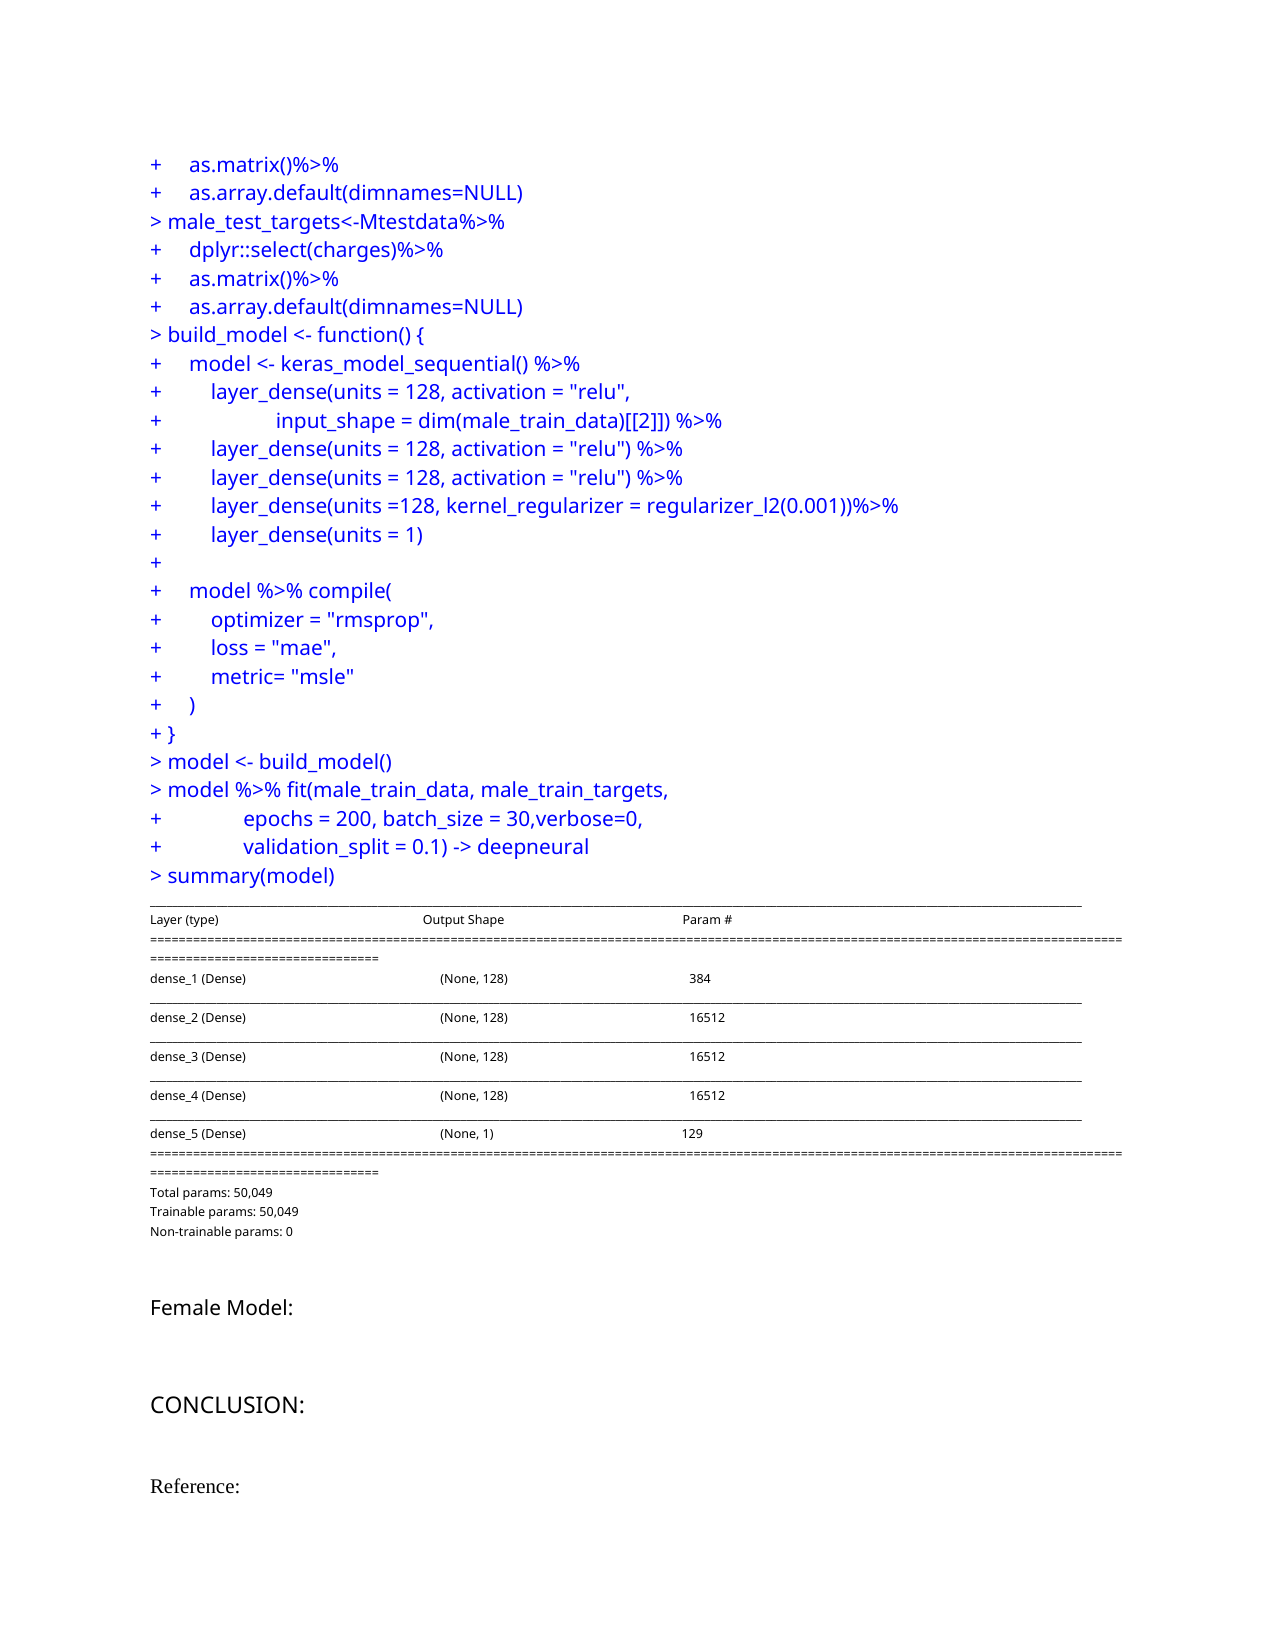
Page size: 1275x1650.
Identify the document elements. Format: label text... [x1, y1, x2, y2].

text + layer_dense(units = 128, activation = "relu") %>% [150, 434, 1125, 463]
text + } [150, 719, 1125, 747]
text dense_5 (Dense) (None, 1) 129 [150, 1123, 1125, 1143]
text + as.matrix()%>% [150, 150, 1125, 178]
text + validation_split = 0.1) -> deepneural [150, 832, 1125, 861]
text + epochs = 200, batch_size = 30,verbose=0, [150, 804, 1125, 832]
text > male_test_targets<-Mtestdata%>% [150, 207, 1125, 235]
text + optimizer = "rmsprop", [150, 605, 1125, 633]
text + ) [150, 690, 1125, 719]
text Reference: [150, 1474, 1125, 1498]
text + layer_dense(units = 1) [150, 520, 1125, 548]
text Non-trainable params: 0 [150, 1221, 1125, 1240]
text CONCLUSION: [150, 1388, 1125, 1420]
text ________________________________________________________________________________________________________________________________________________________________________ [150, 1065, 1125, 1084]
text + layer_dense(units = 128, activation = "relu") %>% [150, 463, 1125, 491]
text Layer (type) Output Shape Param # [150, 909, 1125, 928]
text ________________________________________________________________________________________________________________________________________________________________________ [150, 889, 1125, 909]
text > model %>% fit(male_train_data, male_train_targets, [150, 776, 1125, 804]
text ======================================================================================================================================================================== [150, 1143, 1125, 1182]
text ________________________________________________________________________________________________________________________________________________________________________ [150, 987, 1125, 1006]
text dense_1 (Dense) (None, 128) 384 [150, 967, 1125, 987]
text dense_3 (Dense) (None, 128) 16512 [150, 1045, 1125, 1065]
text > model <- build_model() [150, 747, 1125, 776]
text + dplyr::select(charges)%>% [150, 235, 1125, 264]
text Female Model: [150, 1293, 1125, 1321]
text + [150, 548, 1125, 577]
text + input_shape = dim(male_train_data)[[2]]) %>% [150, 406, 1125, 434]
text + loss = "mae", [150, 633, 1125, 662]
text + layer_dense(units =128, kernel_regularizer = regularizer_l2(0.001))%>% [150, 491, 1125, 520]
text > summary(model) [150, 861, 1125, 889]
text > build_model <- function() { [150, 321, 1125, 349]
text dense_2 (Dense) (None, 128) 16512 [150, 1006, 1125, 1026]
text Total params: 50,049 [150, 1182, 1125, 1201]
text ________________________________________________________________________________________________________________________________________________________________________ [150, 1104, 1125, 1123]
text + layer_dense(units = 128, activation = "relu", [150, 377, 1125, 406]
text + metric= "msle" [150, 662, 1125, 690]
text + model <- keras_model_sequential() %>% [150, 349, 1125, 377]
text Trainable params: 50,049 [150, 1201, 1125, 1221]
text ======================================================================================================================================================================== [150, 928, 1125, 967]
text ________________________________________________________________________________________________________________________________________________________________________ [150, 1026, 1125, 1045]
text + model %>% compile( [150, 577, 1125, 605]
text + as.matrix()%>% [150, 264, 1125, 292]
text dense_4 (Dense) (None, 128) 16512 [150, 1084, 1125, 1104]
text + as.array.default(dimnames=NULL) [150, 292, 1125, 321]
text + as.array.default(dimnames=NULL) [150, 178, 1125, 207]
